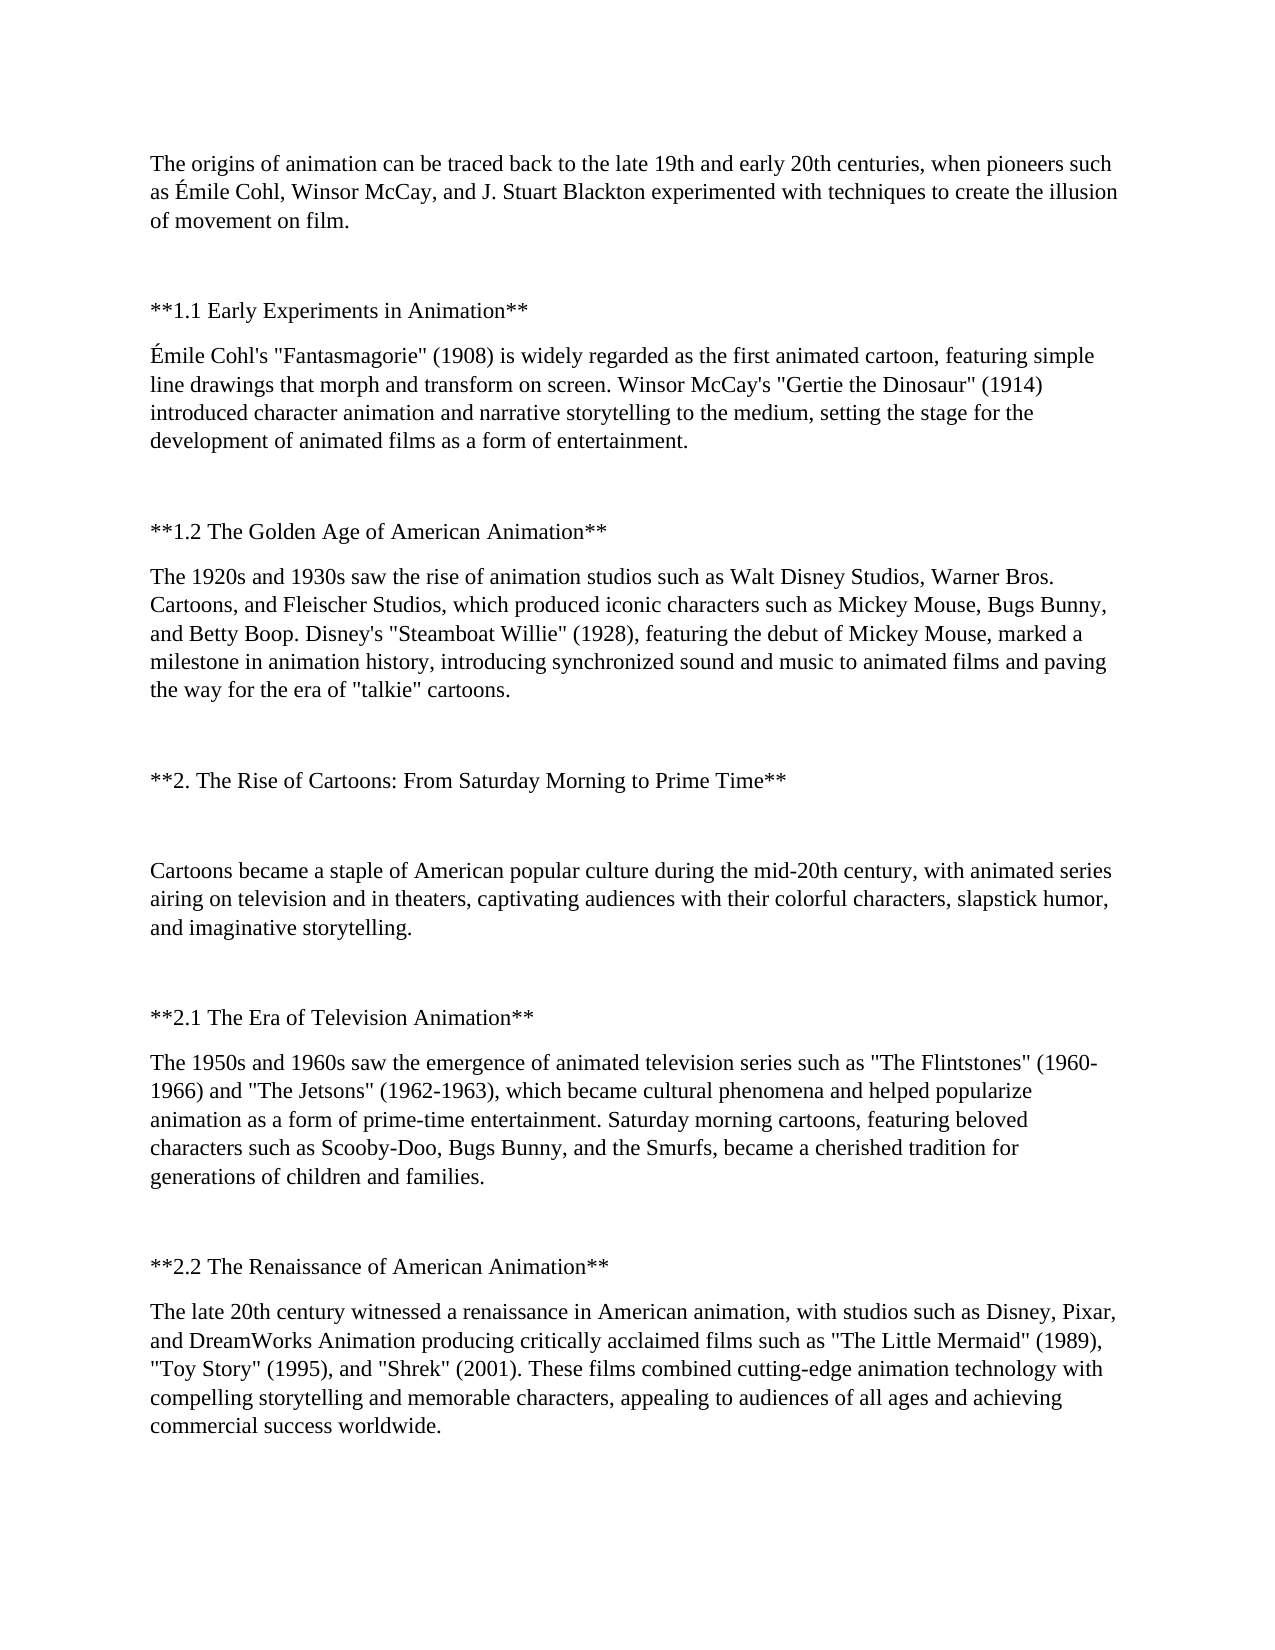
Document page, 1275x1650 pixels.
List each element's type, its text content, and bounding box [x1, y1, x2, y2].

text The origins of animation can be traced back to the late 19th and early 20th centuries, when pioneers such as Émile Cohl, Winsor McCay, and J. Stuart Blackton experimented with techniques to create the illusion of movement on film. [150, 150, 1125, 233]
text Cartoons became a staple of American popular culture during the mid-20th century, with animated series airing on television and in theaters, captivating audiences with their colorful characters, slapstick humor, and imaginative storytelling. [150, 857, 1125, 940]
text **1.2 The Golden Age of American Animation** [150, 518, 1125, 544]
text Émile Cohl's "Fantasmagorie" (1908) is widely regarded as the first animated cartoon, featuring simple line drawings that morph and transform on screen. Winsor McCay's "Gertie the Dinosaur" (1914) introduced character animation and narrative storytelling to the medium, setting the stage for the development of animated films as a form of entertainment. [150, 342, 1125, 454]
text **1.1 Early Experiments in Animation** [150, 297, 1125, 323]
text **2. The Rise of Cartoons: From Saturday Morning to Prime Time** [150, 767, 1125, 793]
text The late 20th century witnessed a renaissance in American animation, with studios such as Disney, Pixar, and DreamWorks Animation producing critically acclaimed films such as "The Little Mermaid" (1989), "Toy Story" (1995), and "Shrek" (2001). These films combined cutting-edge animation technology with compelling storytelling and memorable characters, appealing to audiences of all ages and achieving commercial success worldwide. [150, 1298, 1125, 1438]
text The 1950s and 1960s saw the emergence of animated television series such as "The Flintstones" (1960-1966) and "The Jetsons" (1962-1963), which became cultural phenomena and helped popularize animation as a form of prime-time entertainment. Saturday morning cartoons, featuring beloved characters such as Scooby-Doo, Bugs Bunny, and the Smurfs, became a cherished tradition for generations of children and families. [150, 1049, 1125, 1189]
text **2.1 The Era of Television Animation** [150, 1004, 1125, 1030]
text The 1920s and 1930s saw the rise of animation studios such as Walt Disney Studios, Warner Bros. Cartoons, and Fleischer Studios, which produced iconic characters such as Mickey Mouse, Bugs Bunny, and Betty Boop. Disney's "Steamboat Willie" (1928), featuring the debut of Mickey Mouse, marked a milestone in animation history, introducing synchronized sound and music to animated films and paving the way for the era of "talkie" cartoons. [150, 563, 1125, 703]
text **2.2 The Renaissance of American Animation** [150, 1253, 1125, 1279]
